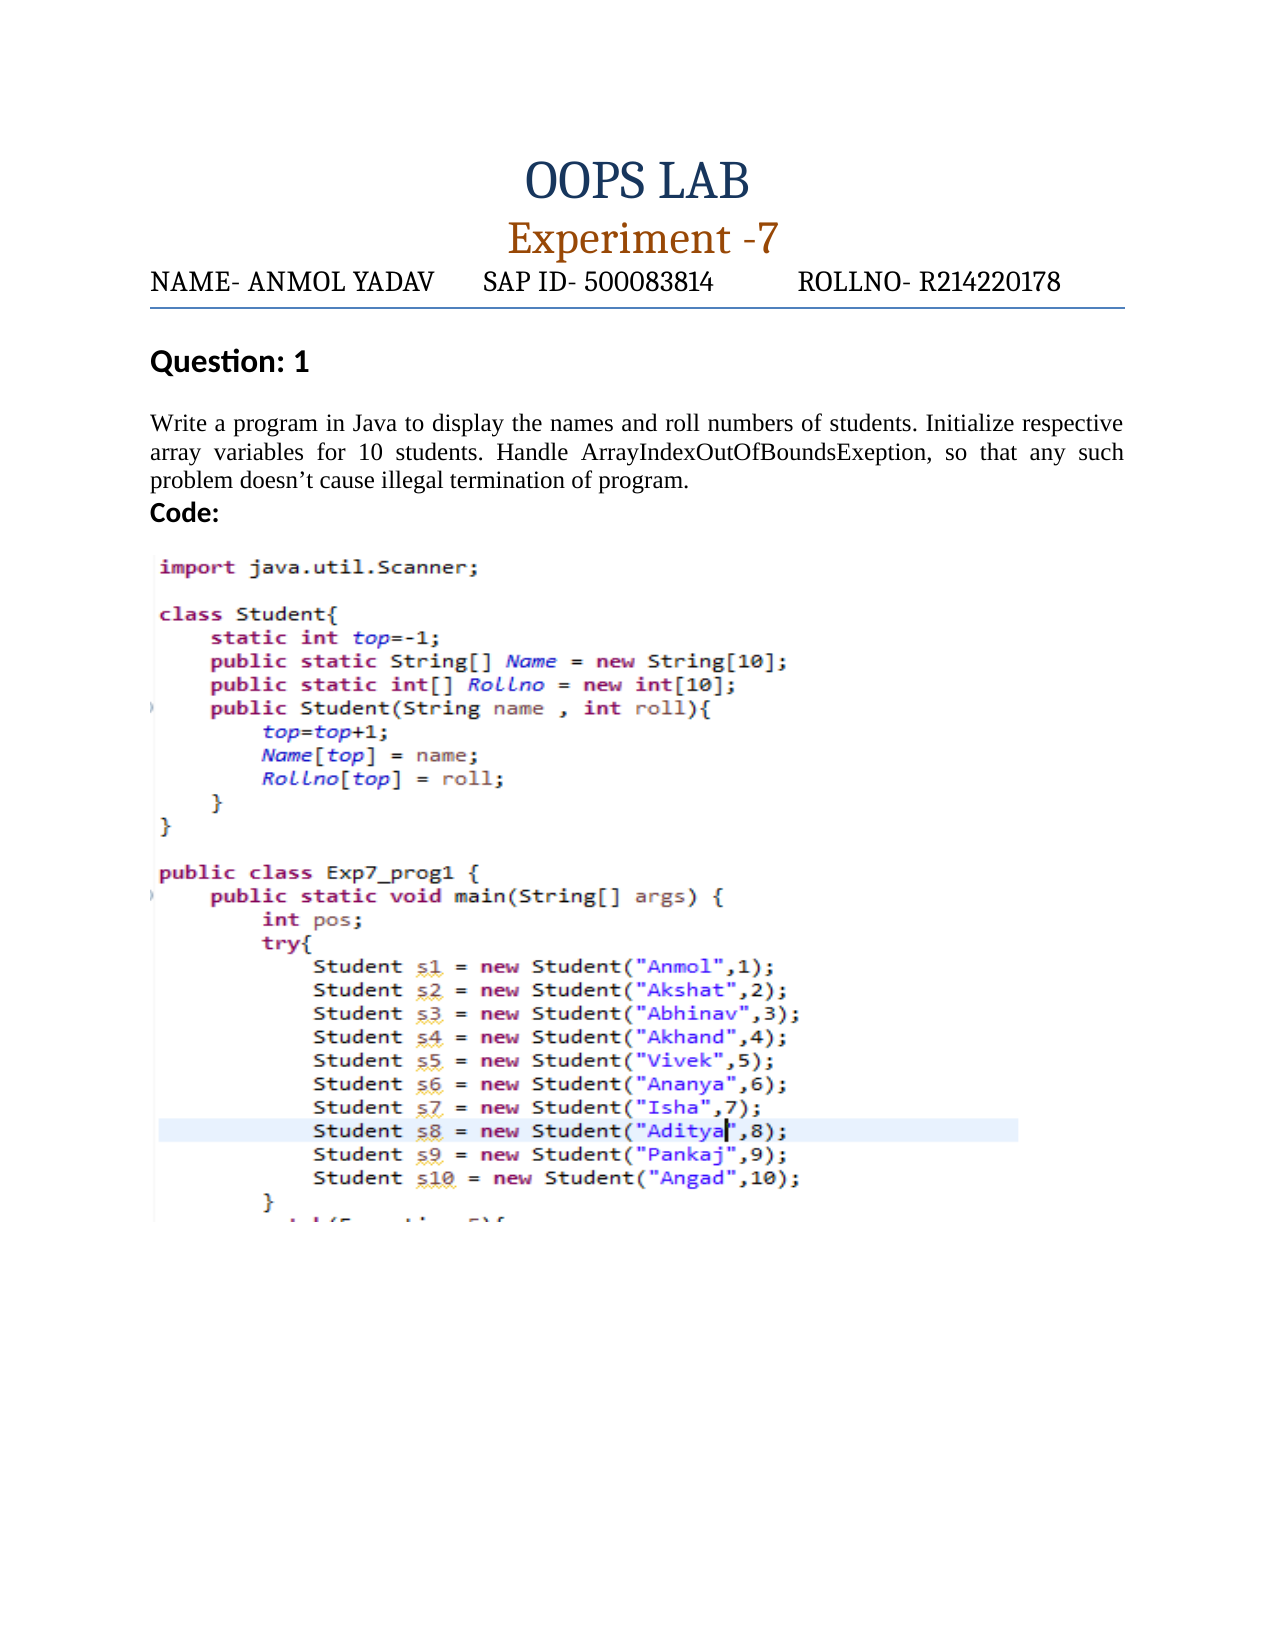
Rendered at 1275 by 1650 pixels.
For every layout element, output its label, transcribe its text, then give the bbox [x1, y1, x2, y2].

title NAME- ANMOL YADAV SAP ID- 500083814 ROLLNO- R214220178 [150, 265, 1125, 307]
picture [150, 555, 1019, 1222]
title OOPS LAB [150, 150, 1125, 212]
text Code: [150, 494, 1125, 530]
text Question: 1 [150, 340, 1125, 381]
title Experiment -7 [150, 212, 1125, 265]
text Write a program in Java to display the names and roll numbers of students. Initialize respective array variables for 10 students. Handle ArrayIndexOutOfBoundsExeption, so that any such problem doesn’t cause illegal termination of program. [150, 408, 1125, 494]
